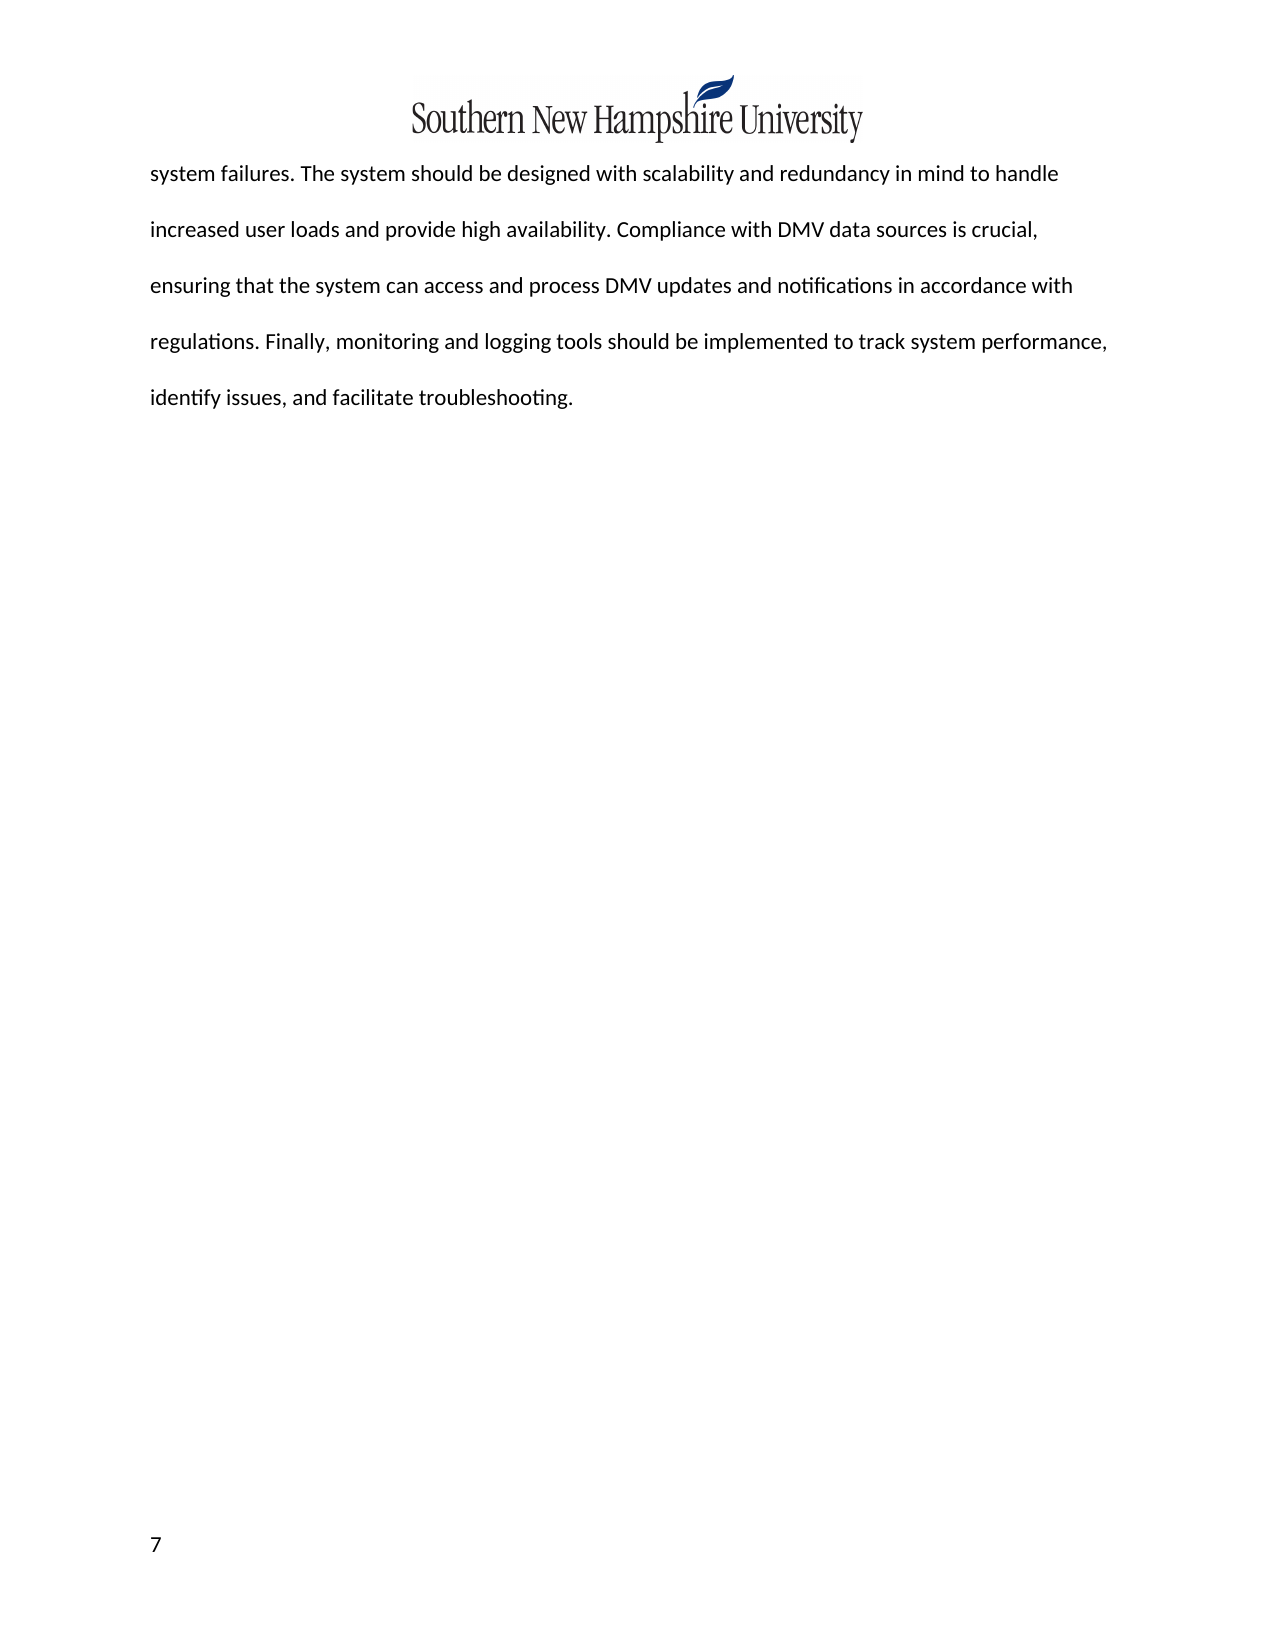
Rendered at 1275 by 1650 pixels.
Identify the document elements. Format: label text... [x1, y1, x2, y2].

picture [412, 75, 863, 143]
